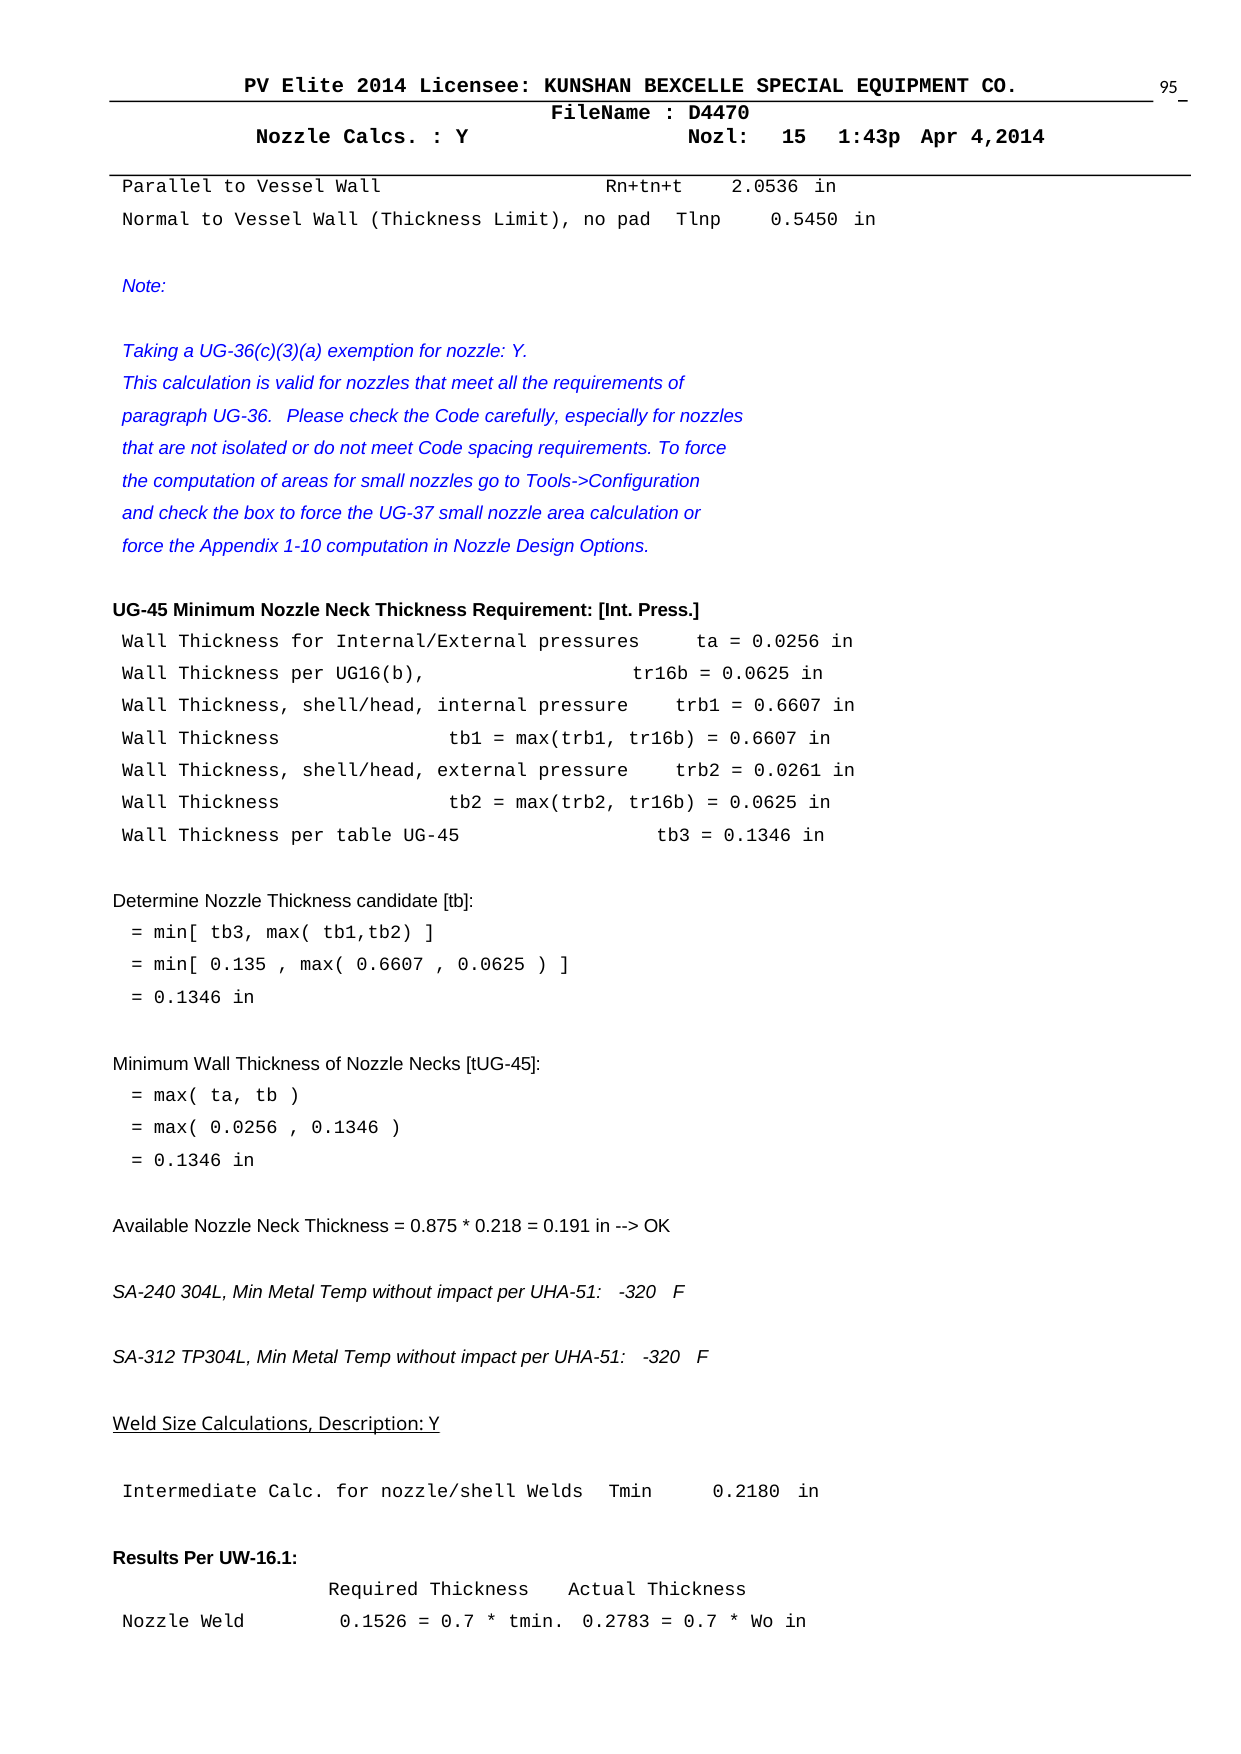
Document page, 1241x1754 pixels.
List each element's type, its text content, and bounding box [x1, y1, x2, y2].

subtitle Results Per UW-16.1: [112, 1547, 1203, 1569]
text Parallel to Vessel Wall Rn+tn+t 2.0536 in Normal to Vessel Wall (Thickness Limit), no pad Tlnp 0.5450 in [122, 177, 880, 231]
text Intermediate Calc. for nozzle/shell Welds Tmin 0.2180 in [122, 1482, 1203, 1503]
subtitle UG-45 Minimum Nozzle Neck Thickness Requirement: [Int. Press.] [112, 599, 1203, 621]
text This calculation is valid for nozzles that meet all the requirements of paragraph UG-36. Please check the Code carefully, especially for nozzles that are not isolated or do not meet Code spacing requirements. To force the computation of areas for small nozzles go to Tools->Configuration [122, 372, 750, 491]
text Nozzle Weld 0.1526 = 0.7 * tmin. 0.2783 = 0.7 * Wo in [122, 1612, 1203, 1633]
text FileName : D4470 [98, 102, 1203, 126]
text SA-312 TP304L, Min Metal Temp without impact per UHA-51: -320 F [112, 1345, 1203, 1367]
text = max( 0.0256 , 0.1346 ) [131, 1118, 1203, 1139]
text Nozzle Calcs. : Y Nozl: 15 1:43p Apr 4,2014 [97, 126, 1203, 149]
text = min[ tb3, max( tb1,tb2) ] [131, 923, 1203, 944]
text = 0.1346 in [131, 1150, 1203, 1172]
text Determine Nozzle Thickness candidate [tb]: [112, 890, 1203, 912]
text Available Nozzle Neck Thickness = 0.875 * 0.218 = 0.191 in --> OK [112, 1215, 1203, 1237]
text Taking a UG-36(c)(3)(a) exemption for nozzle: Y. [122, 339, 1203, 361]
text SA-240 304L, Min Metal Temp without impact per UHA-51: -320 F [112, 1280, 1203, 1302]
text Note: [122, 274, 1203, 296]
text and check the box to force the UG-37 small nozzle area calculation or force the Appendix 1-10 computation in Nozzle Design Options. [122, 502, 727, 556]
text = max( ta, tb ) [131, 1085, 1203, 1107]
text Required Thickness Actual Thickness [328, 1579, 1203, 1601]
text Minimum Wall Thickness of Nozzle Necks [tUG-45]: [112, 1053, 1203, 1074]
text Weld Size Calculations, Description: Y [112, 1410, 1203, 1436]
text = min[ 0.135 , max( 0.6607 , 0.0625 ) ] [131, 955, 1203, 976]
text Wall Thickness for Internal/External pressures ta = 0.0256 in Wall Thickness per UG16(b), tr16b = 0.0625 in Wall Thickness, shell/head, internal pressure trb1 = 0.6607 in Wall Thickness tb1 = max(trb1, tr16b) = 0.6607 in Wall Thickness, shell/head, external pressure trb2 = 0.0261 in Wall Thickness tb2 = max(trb2, tr16b) = 0.0625 in Wall Thickness per table UG-45 tb3 = 0.1346 in [122, 632, 855, 847]
text = 0.1346 in [131, 988, 1203, 1009]
